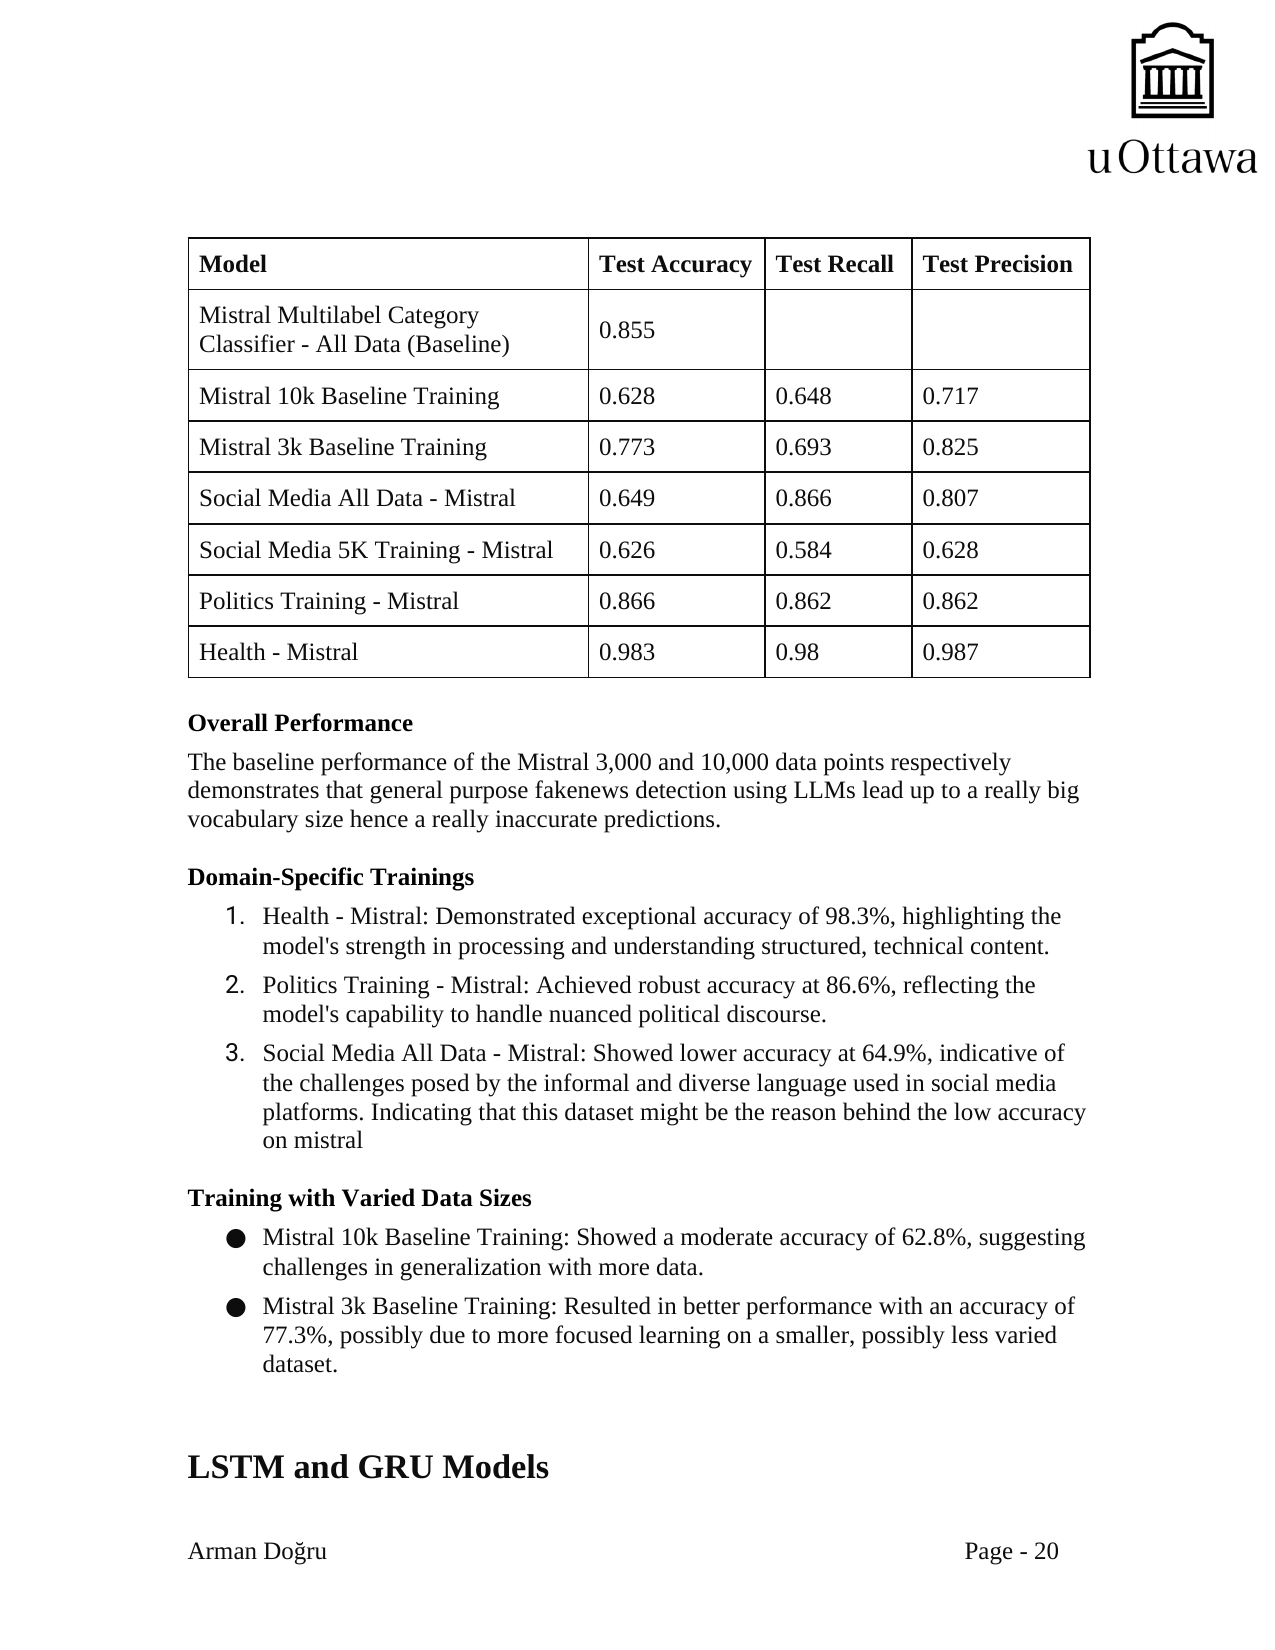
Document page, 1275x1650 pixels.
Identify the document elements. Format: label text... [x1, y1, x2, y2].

list Health - Mistral: Demonstrated exceptional accuracy of 98.3%, highlighting the model's strength in processing and understanding structured, technical content. [225, 901, 1087, 959]
subtitle LSTM and GRU Models [187, 1446, 1087, 1486]
table_cell 0.807 [913, 473, 1089, 523]
table_cell 0.866 [589, 576, 764, 625]
picture [1087, 21, 1258, 175]
table_cell Social Media All Data - Mistral [189, 473, 588, 523]
table_cell 0.862 [913, 576, 1089, 625]
subtitle Training with Varied Data Sizes [187, 1183, 1087, 1212]
table_cell Mistral 3k Baseline Training [189, 422, 588, 471]
text The baseline performance of the Mistral 3,000 and 10,000 data points respectively demonstrates that general purpose fakenews detection using LLMs lead up to a really big vocabulary size hence a really inaccurate predictions. [187, 747, 1087, 833]
table_cell 0.628 [589, 370, 764, 420]
table_cell [913, 290, 1089, 368]
subtitle Domain-Specific Trainings [187, 862, 1087, 891]
table_header Test Recall [766, 239, 911, 288]
table_cell 0.773 [589, 422, 764, 471]
table_cell 0.987 [913, 627, 1089, 677]
table_cell Politics Training - Mistral [189, 576, 588, 625]
table_cell Mistral 10k Baseline Training [189, 370, 588, 420]
subtitle Overall Performance [187, 708, 1087, 736]
table_cell 0.584 [766, 525, 911, 574]
table_header Test Precision [913, 239, 1089, 288]
table_cell 0.628 [913, 525, 1089, 574]
table_cell 0.855 [589, 290, 764, 368]
table_cell [766, 290, 911, 368]
table_cell 0.717 [913, 370, 1089, 420]
table_cell Mistral Multilabel Category Classifier - All Data (Baseline) [189, 290, 588, 368]
table_cell 0.983 [589, 627, 764, 677]
table_header Test Accuracy [589, 239, 764, 288]
table_cell Health - Mistral [189, 627, 588, 677]
table_cell 0.649 [589, 473, 764, 523]
list Mistral 3k Baseline Training: Resulted in better performance with an accuracy of 77.3%, possibly due to more focused learning on a smaller, possibly less varied dataset. [225, 1291, 1087, 1378]
table_cell 0.862 [766, 576, 911, 625]
table_cell 0.825 [913, 422, 1089, 471]
table_cell 0.693 [766, 422, 911, 471]
list Social Media All Data - Mistral: Showed lower accuracy at 64.9%, indicative of the challenges posed by the informal and diverse language used in social media platforms. Indicating that this dataset might be the reason behind the low accuracy on mistral [225, 1038, 1087, 1154]
table_cell 0.98 [766, 627, 911, 677]
list Politics Training - Mistral: Achieved robust accuracy at 86.6%, reflecting the model's capability to handle nuanced political discourse. [225, 970, 1087, 1028]
table_cell 0.866 [766, 473, 911, 523]
table_cell 0.626 [589, 525, 764, 574]
table_cell 0.648 [766, 370, 911, 420]
table_cell Social Media 5K Training - Mistral [189, 525, 588, 574]
table_header Model [189, 239, 588, 288]
list Mistral 10k Baseline Training: Showed a moderate accuracy of 62.8%, suggesting challenges in generalization with more data. [225, 1222, 1087, 1281]
